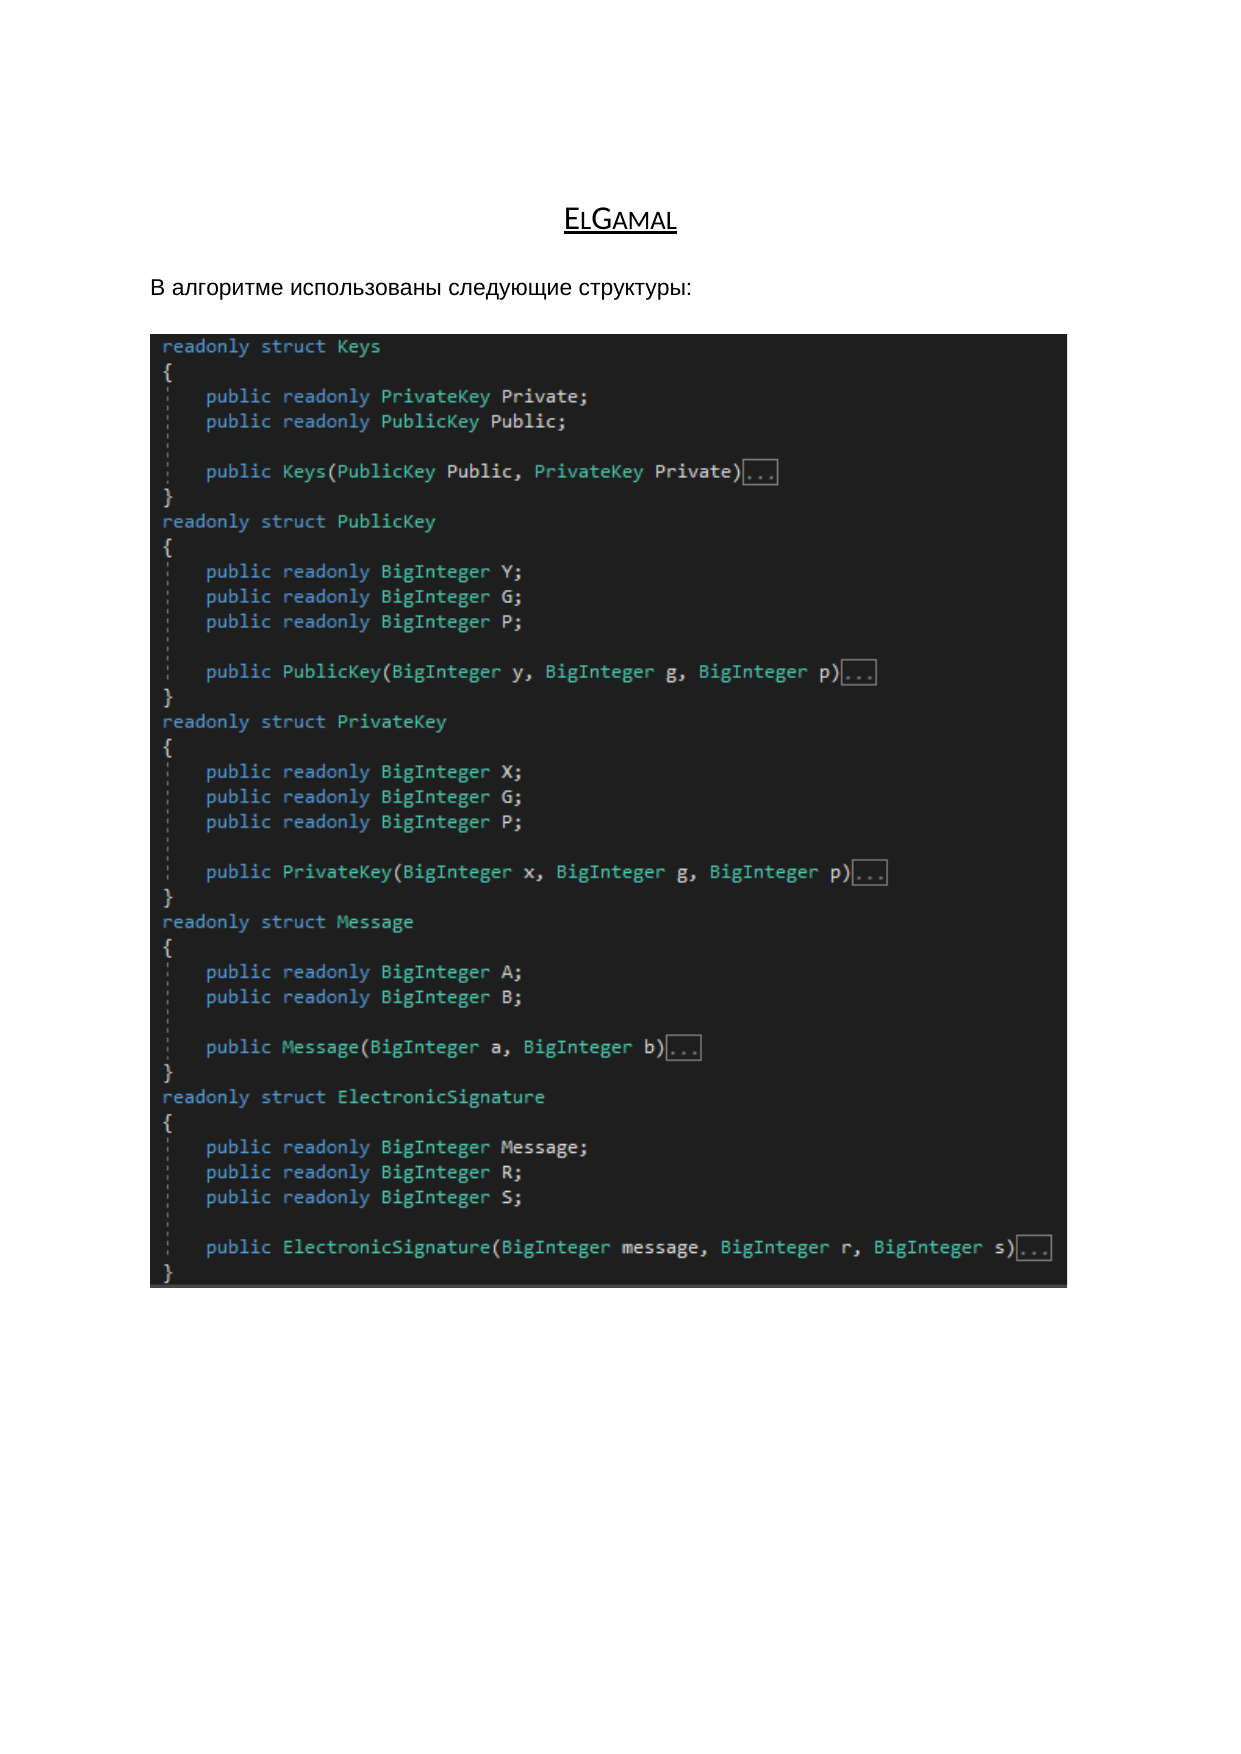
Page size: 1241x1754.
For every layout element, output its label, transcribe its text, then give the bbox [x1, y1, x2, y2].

picture [150, 334, 1068, 1288]
text В алгоритме использованы следующие структуры: [150, 274, 1090, 300]
text ElGamal [150, 197, 1090, 237]
